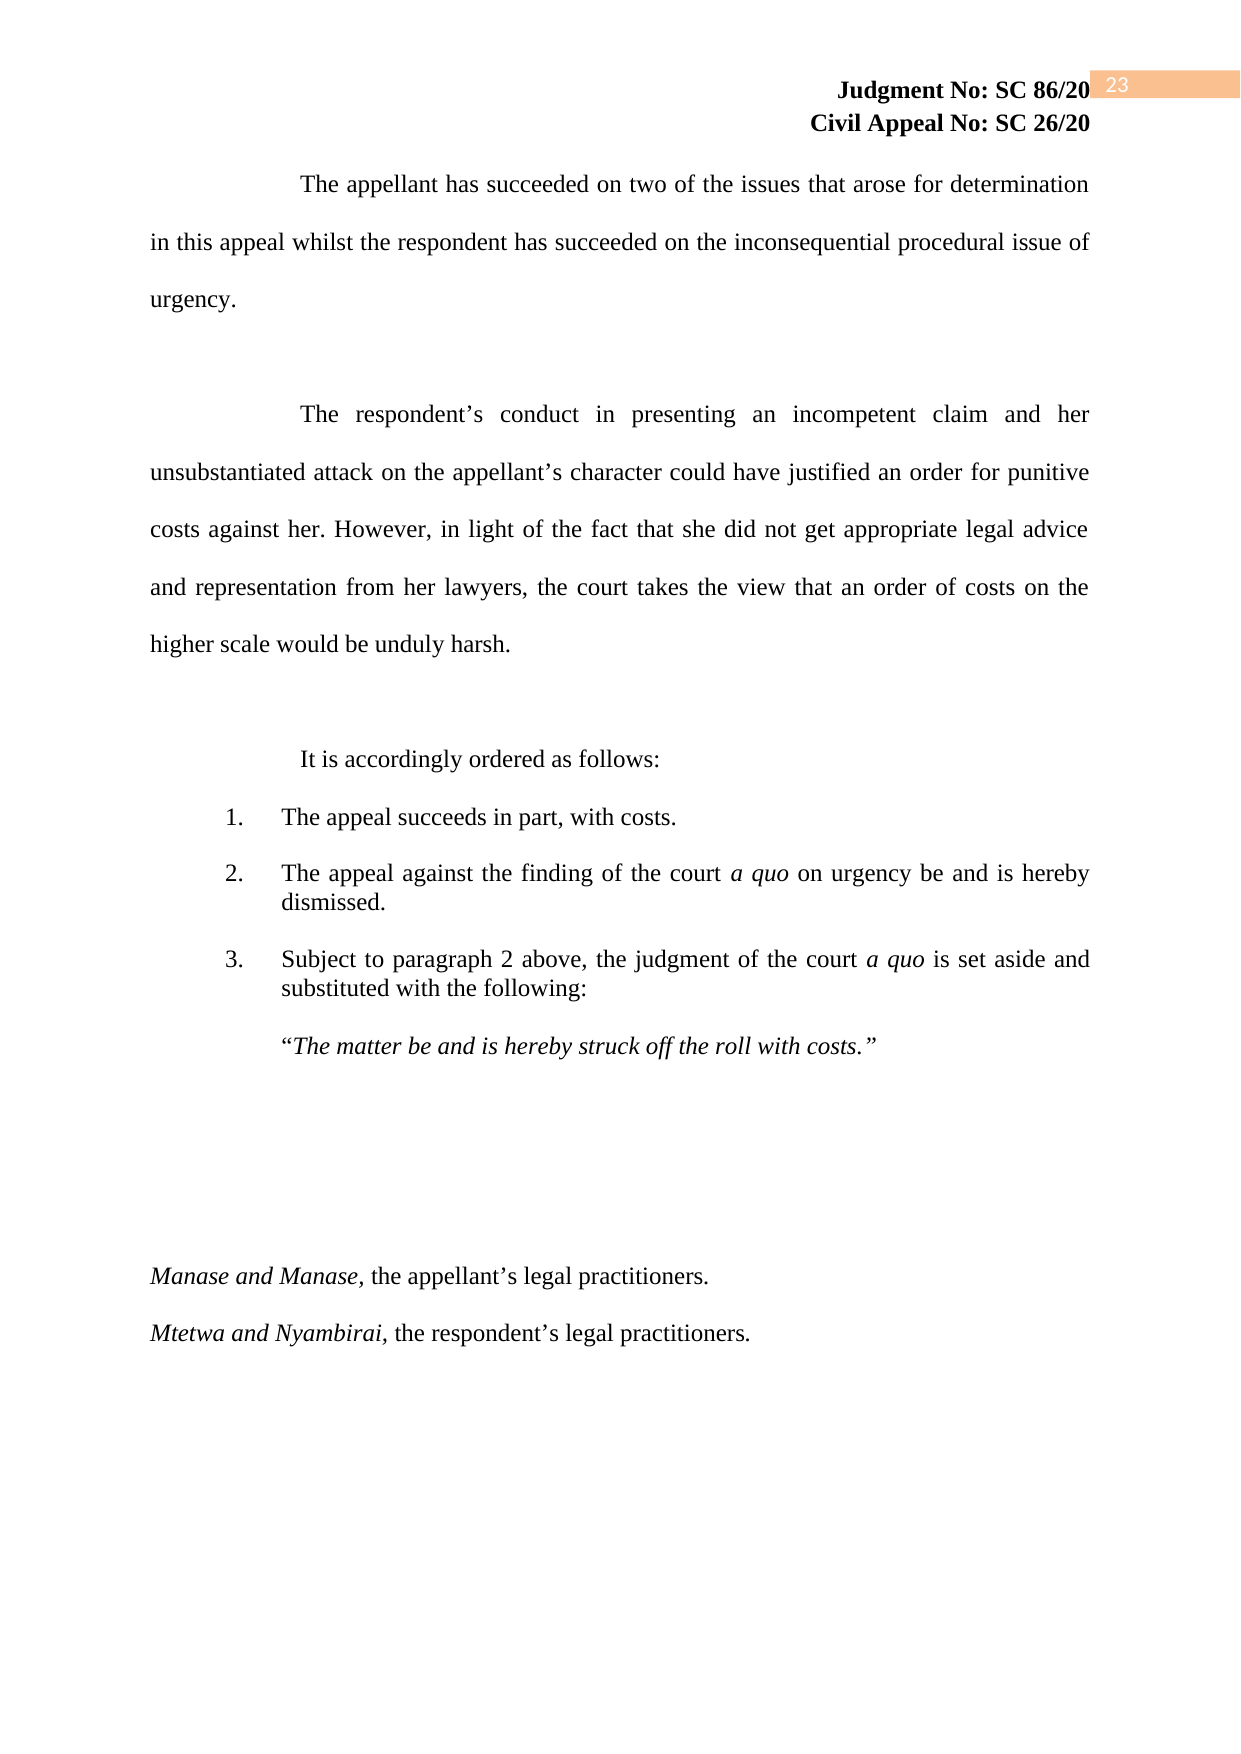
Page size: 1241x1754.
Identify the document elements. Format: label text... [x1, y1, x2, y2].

text Mtetwa and Nyambirai, the respondent’s legal practitioners. [150, 1318, 1090, 1347]
text 2. The appeal against the finding of the court a quo on urgency be and is hereby dismissed. [225, 858, 1090, 916]
text The appellant has succeeded on two of the issues that arose for determination in this appeal whilst the respondent has succeeded on the inconsequential procedural issue of urgency. [150, 169, 1090, 313]
text The respondent’s conduct in presenting an incompetent claim and her unsubstantiated attack on the appellant’s character could have justified an order for punitive costs against her. However, in light of the fact that she did not get appropriate legal advice and representation from her lawyers, the court takes the view that an order of costs on the higher scale would be unduly harsh. [150, 399, 1090, 658]
text “The matter be and is hereby struck off the roll with costs.” [281, 1031, 1090, 1059]
text Manase and Manase, the appellant’s legal practitioners. [150, 1261, 1090, 1289]
list The appeal succeeds in part, with costs. [225, 802, 1090, 830]
text It is accordingly ordered as follows: [150, 744, 1090, 773]
text 3. Subject to paragraph 2 above, the judgment of the court a quo is set aside and substituted with the following: [225, 944, 1090, 1002]
